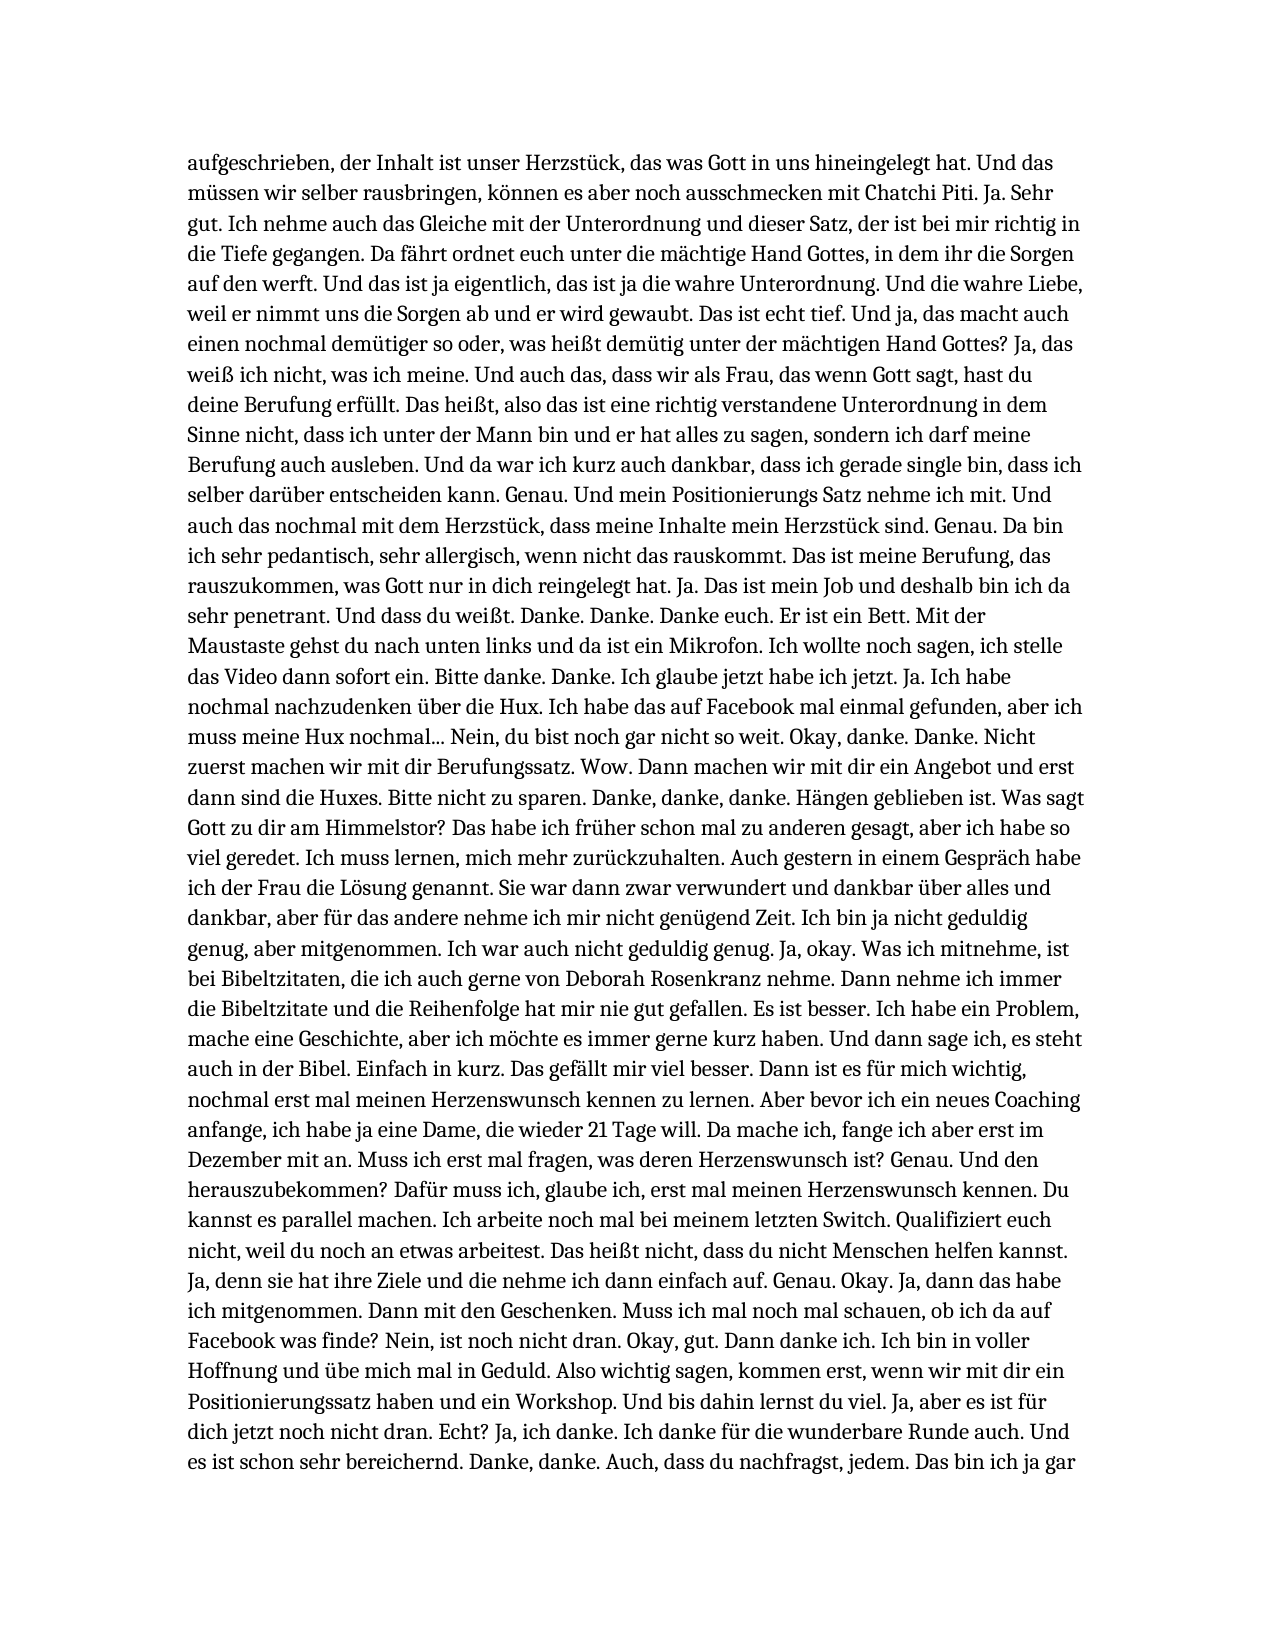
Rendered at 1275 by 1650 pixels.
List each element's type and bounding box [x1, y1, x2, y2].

text [187, 150, 1087, 1475]
